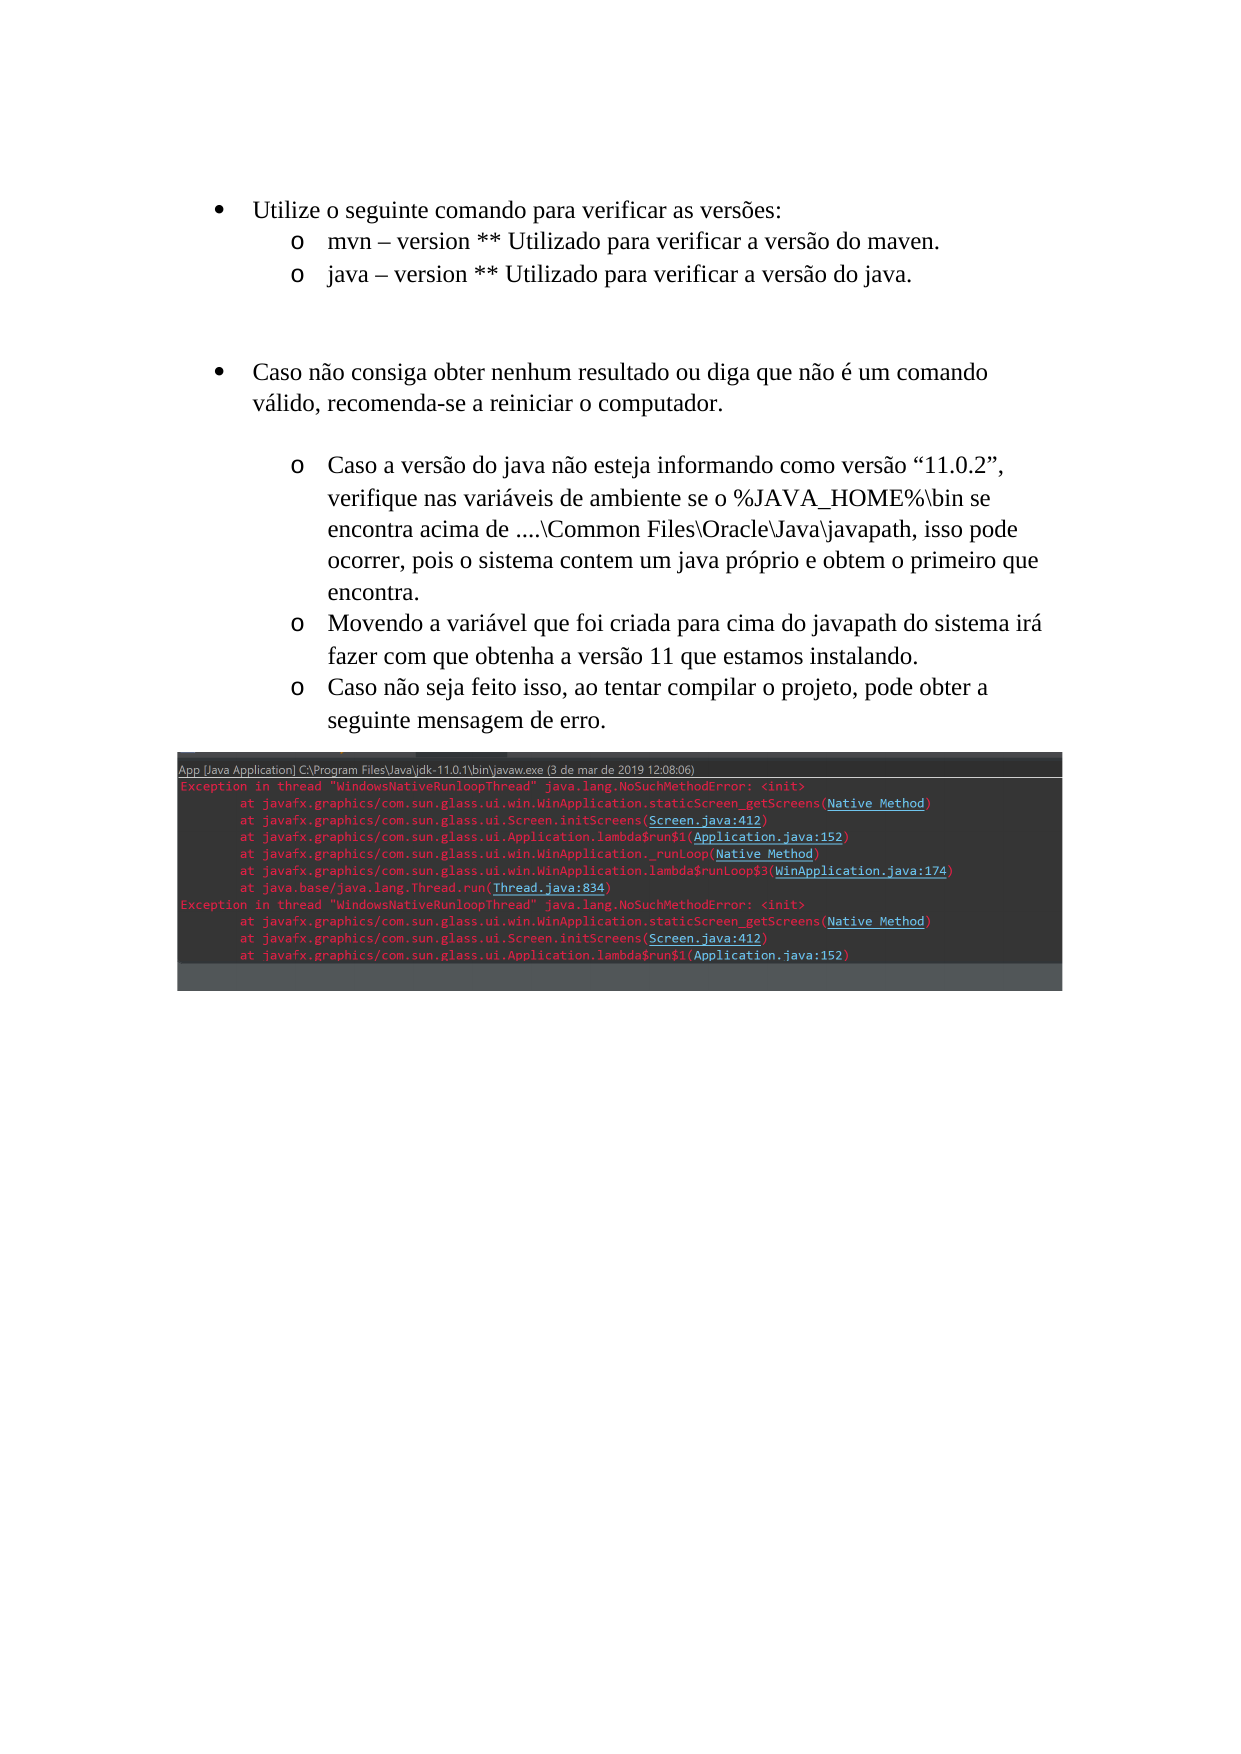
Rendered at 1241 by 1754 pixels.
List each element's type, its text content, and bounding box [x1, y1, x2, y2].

list Utilize o seguinte comando para verificar as versões: [215, 195, 1063, 224]
list Caso a versão do java não esteja informando como versão “11.0.2”, verifique nas variáveis de ambiente se o %JAVA_HOME%\bin se encontra acima de ....\Common Files\Oracle\Java\javapath, isso pode ocorrer, pois o sistema contem um java próprio e obtem o primeiro que encontra. [290, 450, 1063, 605]
list Caso não seja feito isso, ao tentar compilar o projeto, pode obter a seguinte mensagem de erro. [290, 672, 1063, 734]
list java – version ** Utilizado para verificar a versão do java. [290, 259, 1063, 290]
list mvn – version ** Utilizado para verificar a versão do maven. [290, 226, 1063, 257]
picture [177, 752, 1063, 991]
list Caso não consiga obter nenhum resultado ou diga que não é um comando válido, recomenda-se a reiniciar o computador. [215, 357, 1063, 417]
list Movendo a variável que foi criada para cima do javapath do sistema irá fazer com que obtenha a versão 11 que estamos instalando. [290, 608, 1063, 669]
